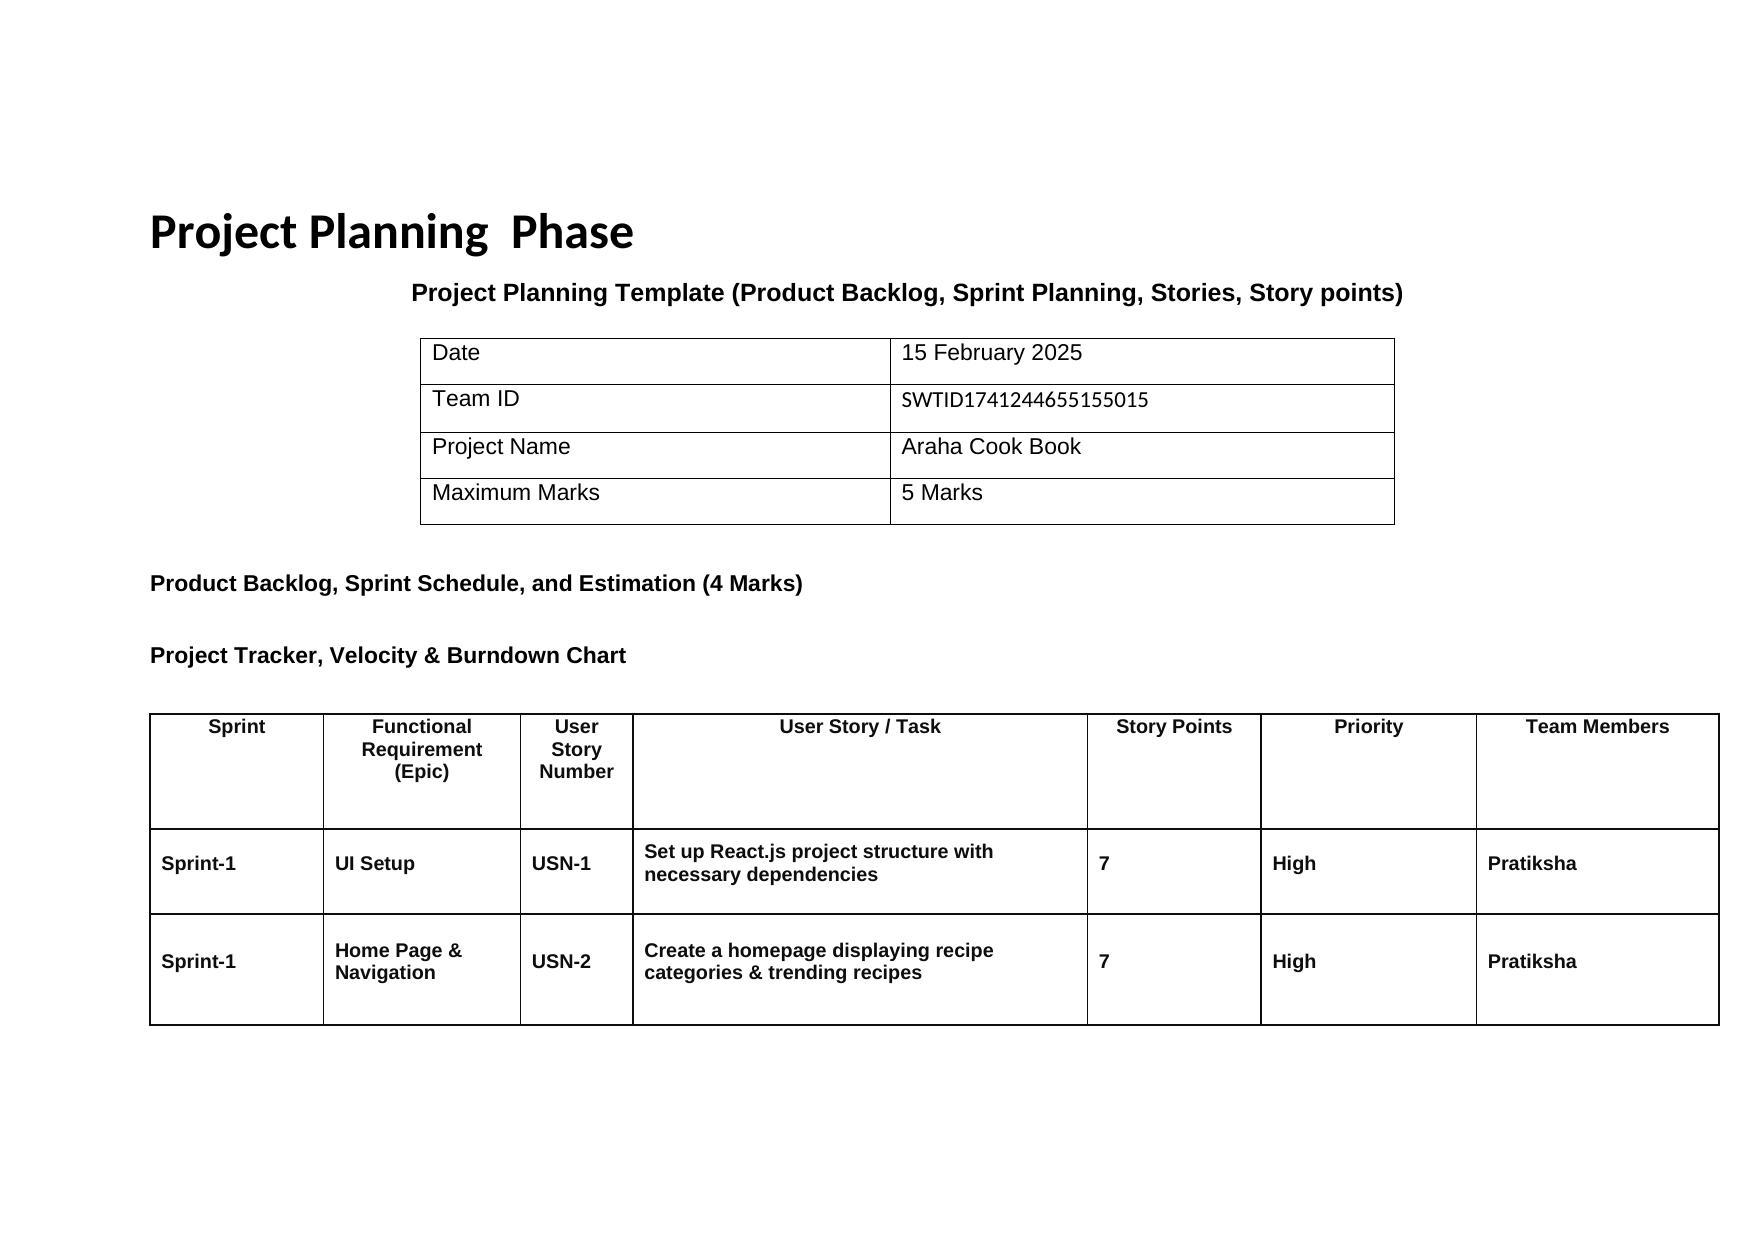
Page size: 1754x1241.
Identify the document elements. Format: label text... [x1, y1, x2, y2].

table_cell Maximum Marks [421, 479, 890, 524]
table_cell Home Page & Navigation [324, 915, 520, 1024]
table_cell 5 Marks [891, 479, 1394, 524]
table_header Sprint [151, 715, 323, 828]
text Product Backlog, Sprint Schedule, and Estimation (4 Marks) [150, 570, 1665, 597]
table_cell Project Name [421, 433, 890, 478]
table_cell Araha Cook Book [891, 433, 1394, 478]
table_cell Pratiksha [1477, 915, 1718, 1024]
table_cell UI Setup [324, 830, 520, 913]
table_header 15 February 2025 [891, 339, 1394, 384]
table_cell 7 [1088, 915, 1260, 1024]
table_header Date [421, 339, 890, 384]
table_header Functional Requirement (Epic) [324, 715, 520, 828]
table_cell High [1262, 915, 1476, 1024]
subtitle Project Planning Phase [150, 200, 1665, 261]
table_cell Sprint-1 [151, 830, 323, 913]
table_header User Story / Task [634, 715, 1087, 828]
table_cell Pratiksha [1477, 830, 1718, 913]
table_cell USN-2 [521, 915, 632, 1024]
text Project Planning Template (Product Backlog, Sprint Planning, Stories, Story points) [150, 278, 1665, 307]
table_cell SWTID1741244655155015 [891, 385, 1394, 432]
table_header User Story Number [521, 715, 632, 828]
table_cell Team ID [421, 385, 890, 432]
table_header Team Members [1477, 715, 1718, 828]
text Project Tracker, Velocity & Burndown Chart [150, 642, 1665, 668]
table_cell Create a homepage displaying recipe categories & trending recipes [634, 915, 1087, 1024]
table_cell High [1262, 830, 1476, 913]
table_header Story Points [1088, 715, 1260, 828]
table_cell Sprint-1 [151, 915, 323, 1024]
table_cell USN-1 [521, 830, 632, 913]
table_cell Set up React.js project structure with necessary dependencies [634, 830, 1087, 913]
table_header Priority [1262, 715, 1476, 828]
table_cell 7 [1088, 830, 1260, 913]
